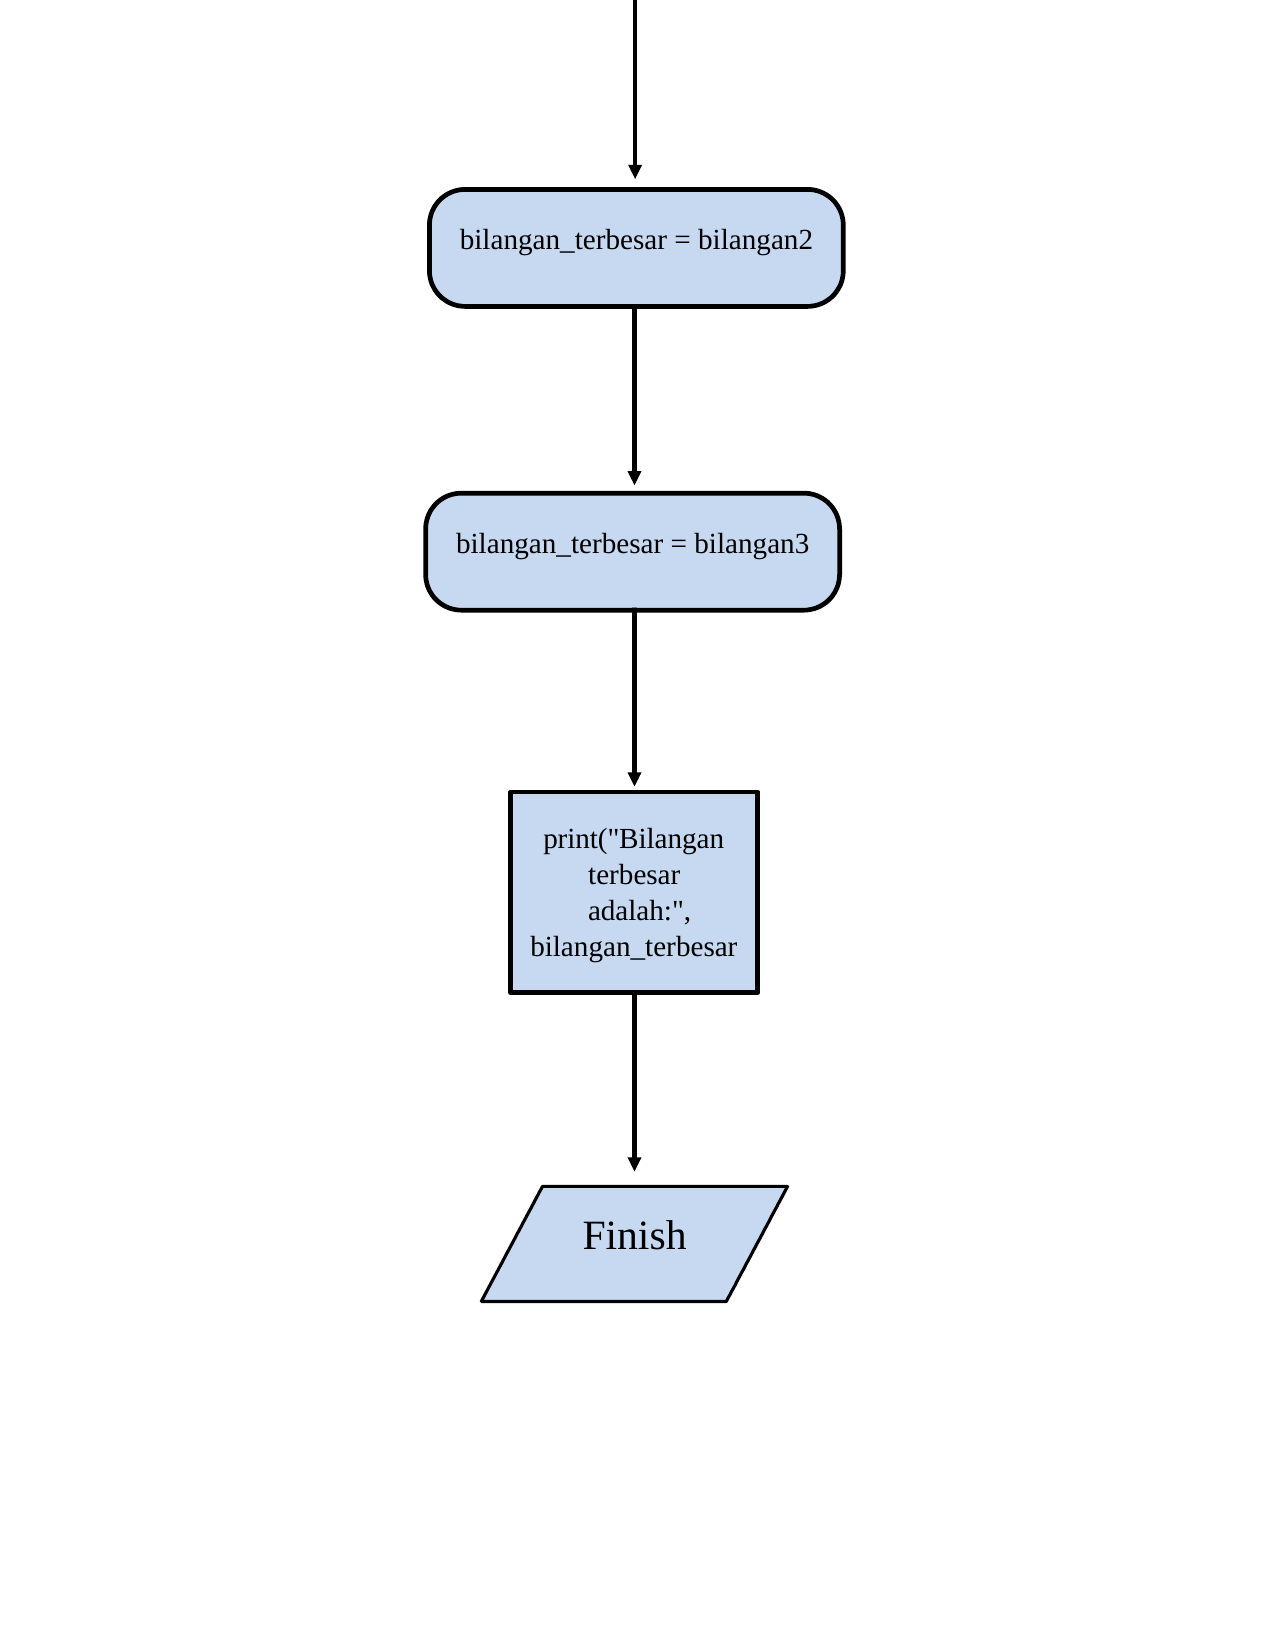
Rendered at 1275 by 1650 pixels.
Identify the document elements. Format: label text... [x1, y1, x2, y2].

text bilangan_terbesar = bilangan3 [456, 526, 1275, 559]
text print("Bilangan terbesar adalah:", [543, 821, 732, 927]
text bilangan_terbesar = bilangan2 [459, 222, 1275, 256]
text bilangan_terbesar [530, 929, 1275, 963]
text Finish [582, 1211, 1275, 1258]
